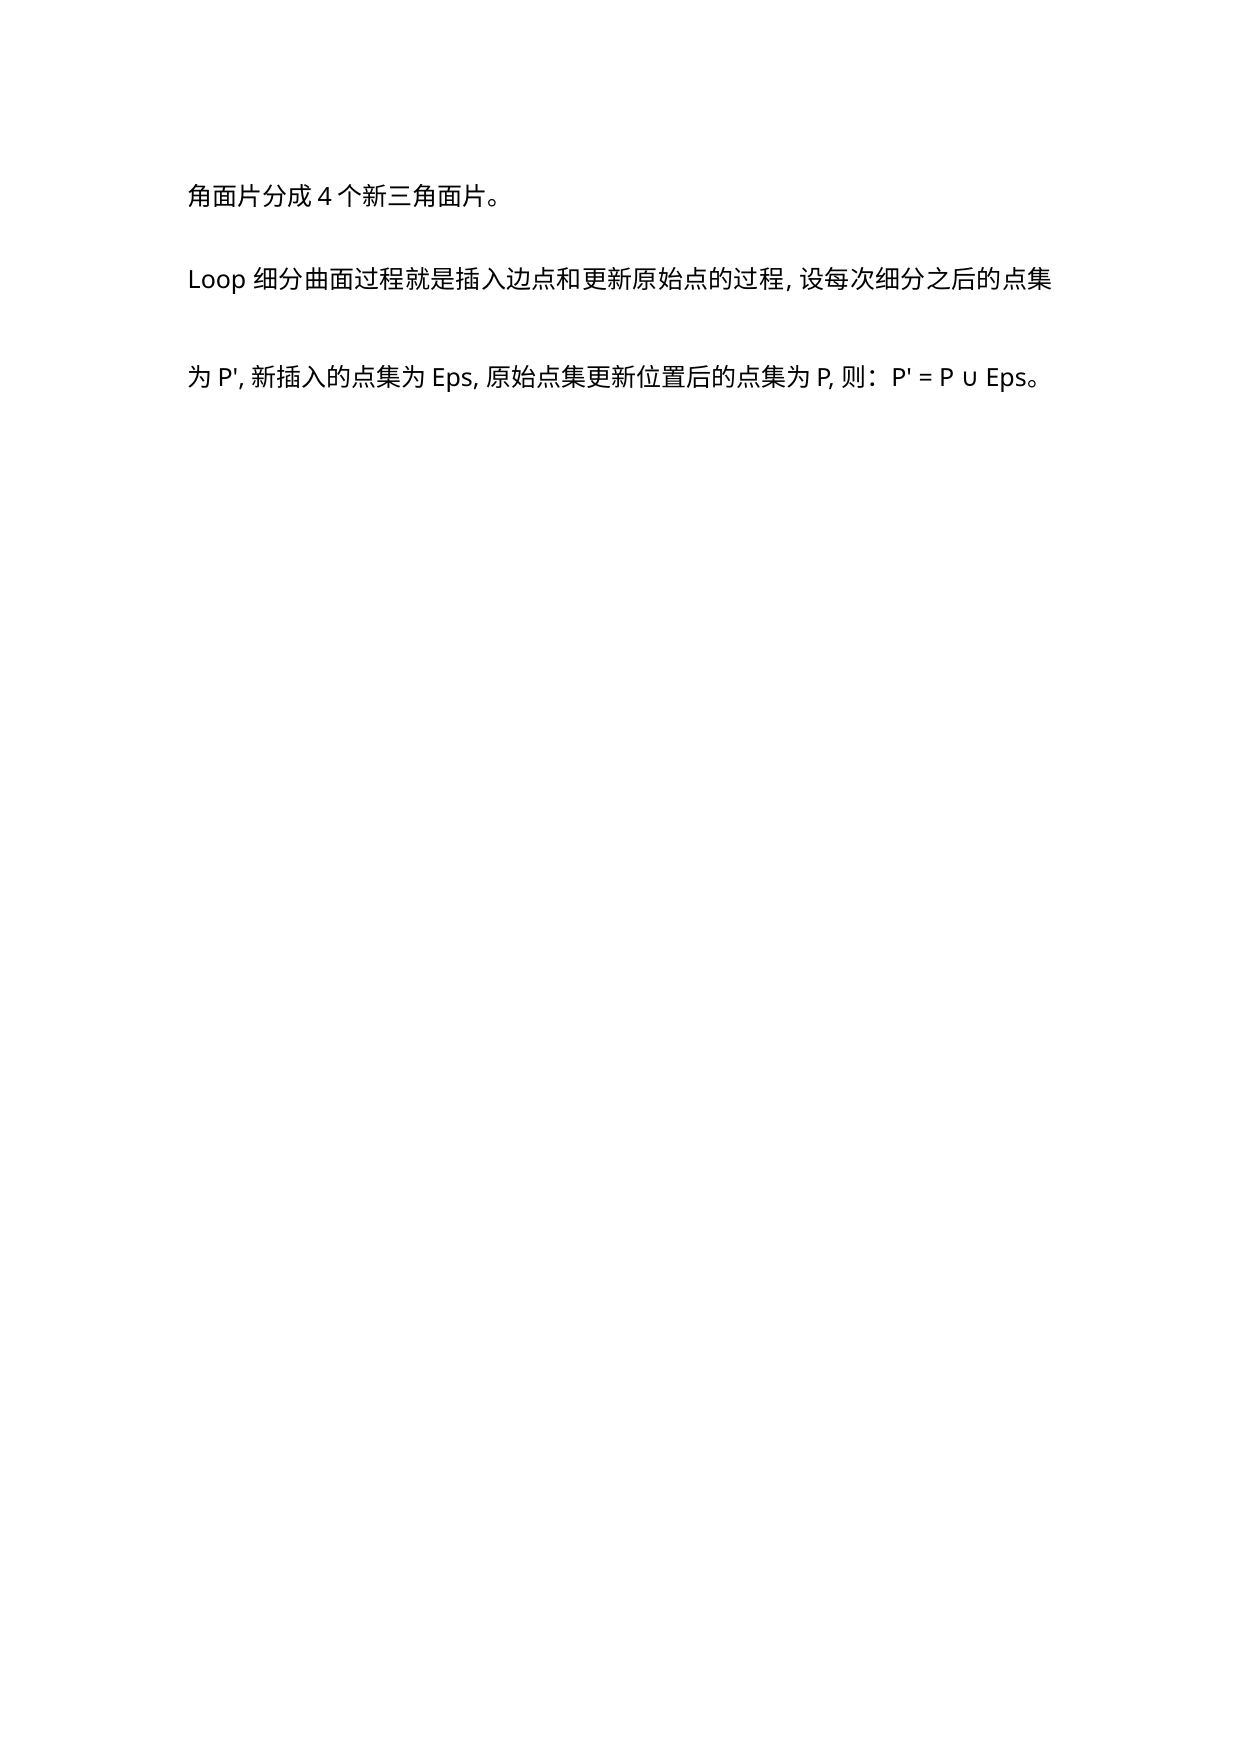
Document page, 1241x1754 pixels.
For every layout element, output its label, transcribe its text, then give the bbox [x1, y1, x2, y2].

text Loop 细分曲面过程就是插入边点和更新原始点的过程, 设每次细分之后的点集为P', 新插入的点集为Eps, 原始点集更新位置后的点集为P, 则：P' = P ∪ Eps。 [187, 245, 1053, 408]
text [187, 162, 1053, 227]
